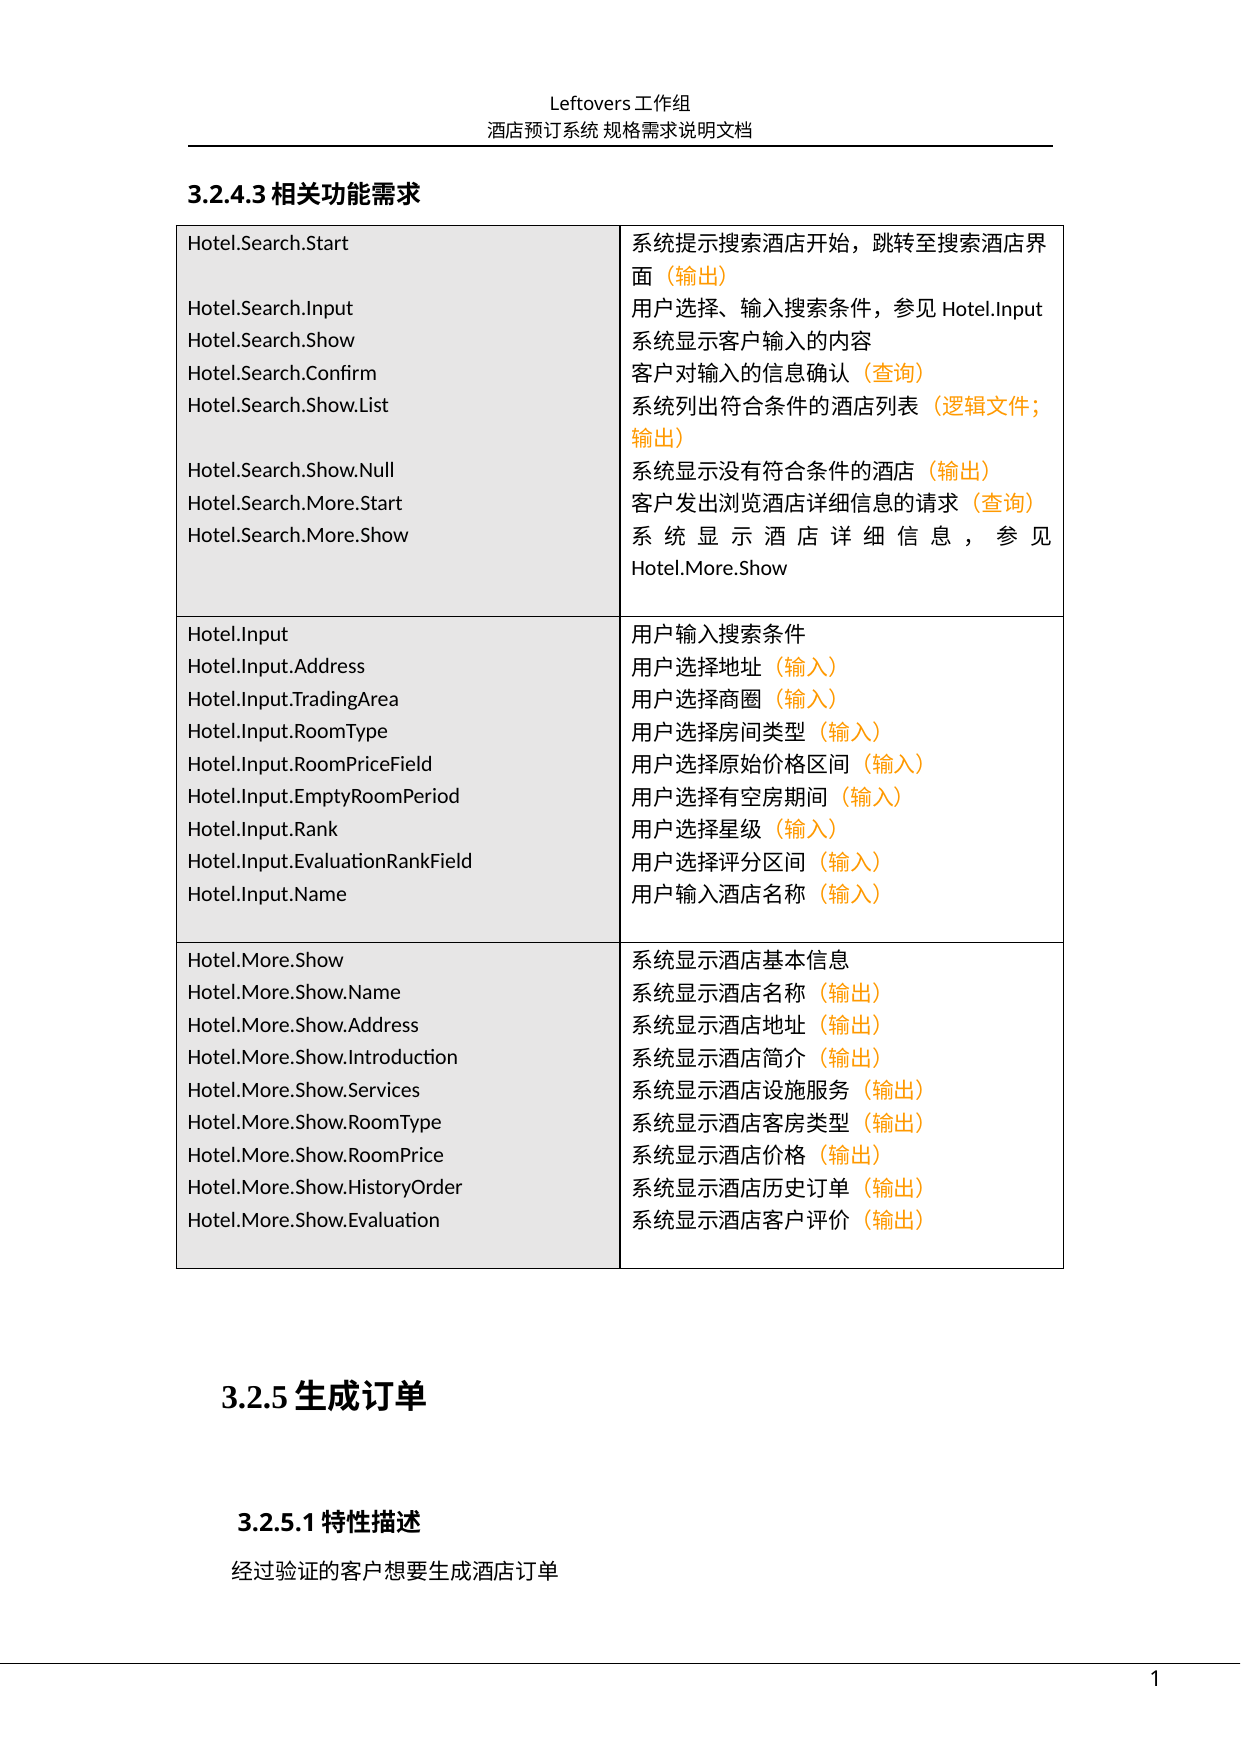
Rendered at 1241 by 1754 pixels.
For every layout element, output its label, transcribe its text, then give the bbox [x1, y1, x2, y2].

table_cell Hotel.Input Hotel.Input.Address Hotel.Input.TradingArea Hotel.Input.RoomType Hotel.Input.RoomPriceField Hotel.Input.EmptyRoomPeriod Hotel.Input.Rank Hotel.Input.EvaluationRankField Hotel.Input.Name [177, 617, 619, 942]
table_cell 用户输入搜索条件 用户选择地址（输入） 用户选择商圈（输入） 用户选择房间类型（输入） 用户选择原始价格区间（输入） 用户选择有空房期间（输入） 用户选择星级（输入） 用户选择评分区间（输入） 用户输入酒店名称（输入） [621, 617, 1063, 942]
table_cell Hotel.More.Show Hotel.More.Show.Name Hotel.More.Show.Address Hotel.More.Show.Introduction Hotel.More.Show.Services Hotel.More.Show.RoomType Hotel.More.Show.RoomPrice Hotel.More.Show.HistoryOrder Hotel.More.Show.Evaluation [177, 943, 619, 1268]
table_header 系统提示搜索酒店开始，跳转至搜索酒店界面（输出） 用户选择、输入搜索条件，参见Hotel.Input 系统显示客户输入的内容 客户对输入的信息确认（查询） 系统列出符合条件的酒店列表（逻辑文件；输出） 系统显示没有符合条件的酒店（输出） 客户发出浏览酒店详细信息的请求（查询） 系统显示酒店详细信息，参见Hotel.More.Show [621, 226, 1063, 616]
text 3.2.4.3相关功能需求 [187, 160, 1053, 225]
table_header Hotel.Search.Start Hotel.Search.Input Hotel.Search.Show Hotel.Search.Confirm Hotel.Search.Show.List Hotel.Search.Show.Null Hotel.Search.More.Start Hotel.Search.More.Show [177, 226, 619, 616]
subtitle 3.2.5生成订单 [187, 1361, 1053, 1426]
table_cell 系统显示酒店基本信息 系统显示酒店名称（输出） 系统显示酒店地址（输出） 系统显示酒店简介（输出） 系统显示酒店设施服务（输出） 系统显示酒店客房类型（输出） 系统显示酒店价格（输出） 系统显示酒店历史订单（输出） 系统显示酒店客户评价（输出） [621, 943, 1063, 1268]
text 3.2.5.1特性描述 [187, 1488, 1053, 1553]
text 经过验证的客户想要生成酒店订单 [187, 1553, 1053, 1586]
